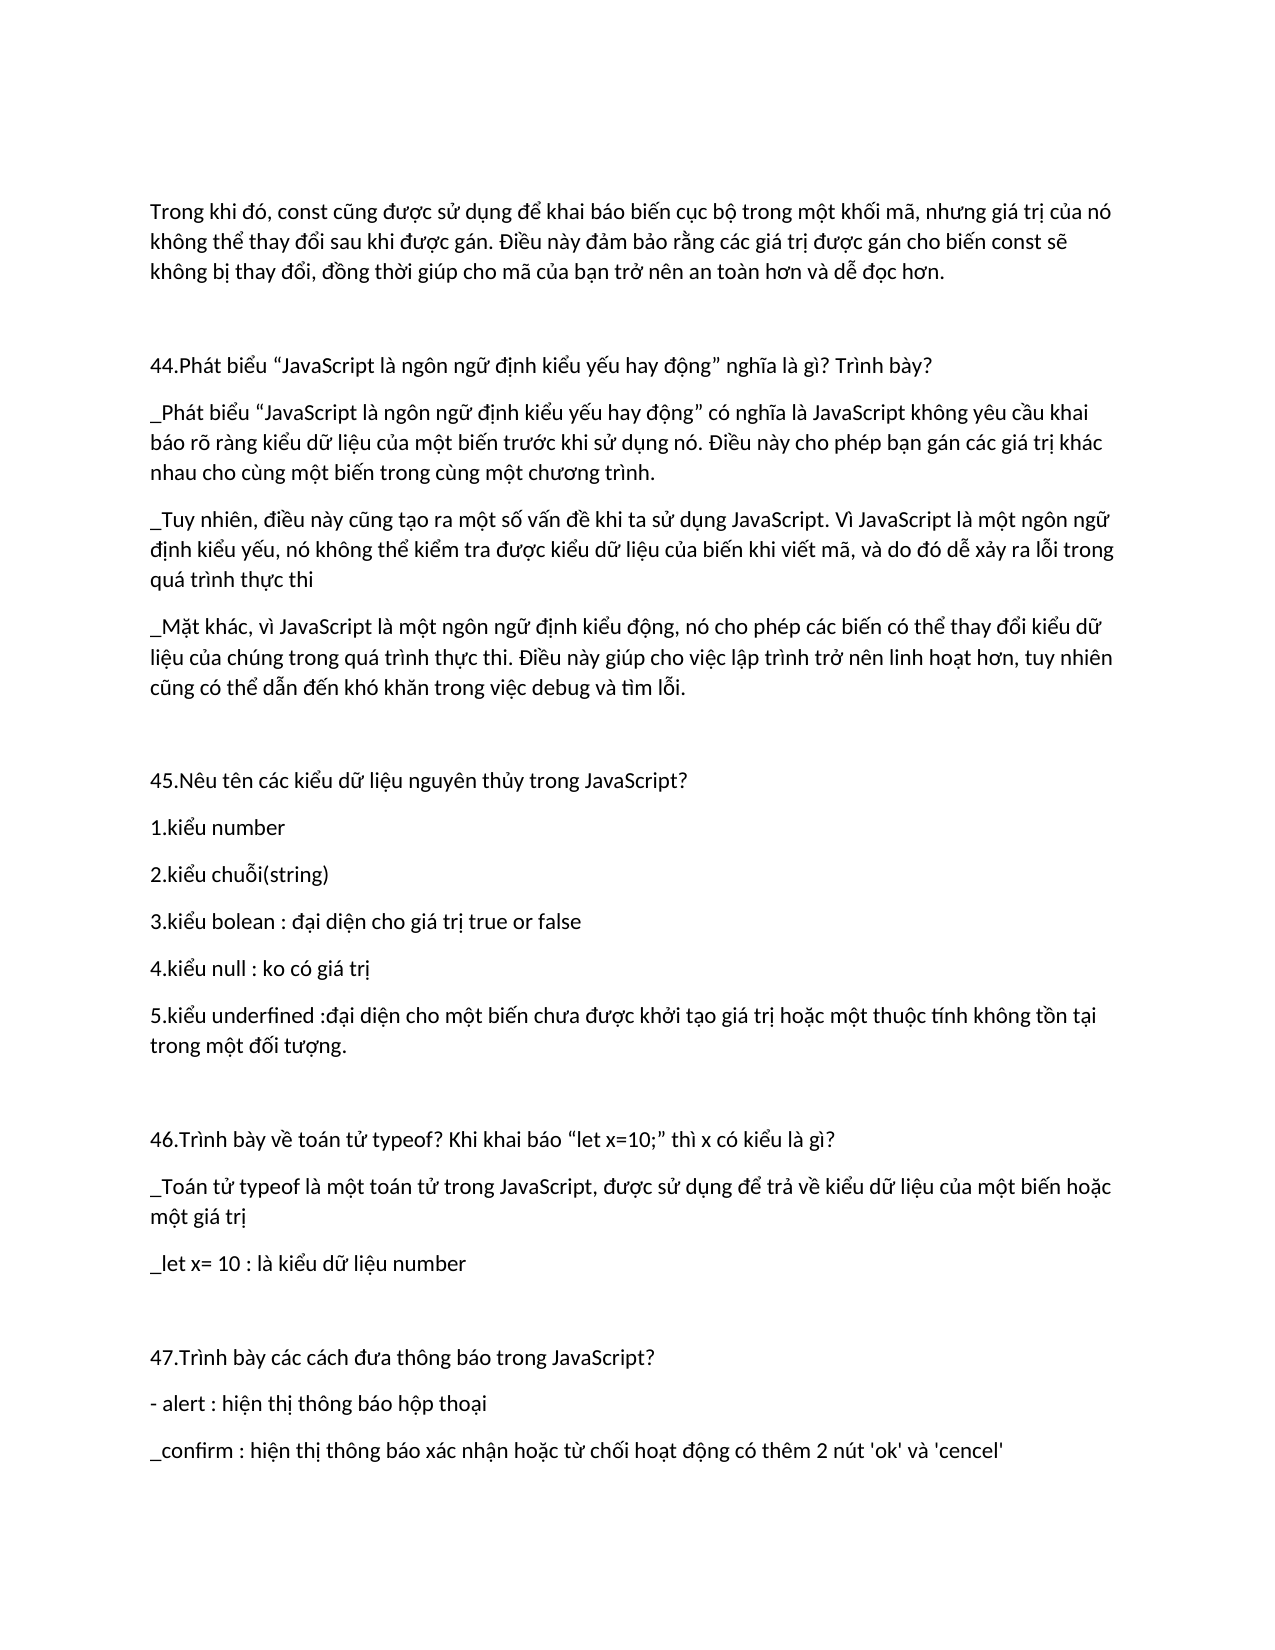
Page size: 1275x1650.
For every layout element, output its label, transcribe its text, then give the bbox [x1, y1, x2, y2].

text _Phát biểu “JavaScript là ngôn ngữ định kiểu yếu hay động” có nghĩa là JavaScript không yêu cầu khai báo rõ ràng kiểu dữ liệu của một biến trước khi sử dụng nó. Điều này cho phép bạn gán các giá trị khác nhau cho cùng một biến trong cùng một chương trình. [150, 398, 1125, 486]
text 46.Trình bày về toán tử typeof? Khi khai báo “let x=10;” thì x có kiểu là gì? [150, 1125, 1125, 1153]
text 47.Trình bày các cách đưa thông báo trong JavaScript? [150, 1343, 1125, 1371]
text _Toán tử typeof là một toán tử trong JavaScript, được sử dụng để trả về kiểu dữ liệu của một biến hoặc một giá trị [150, 1172, 1125, 1230]
text 1.kiểu number [150, 813, 1125, 842]
text 2.kiểu chuỗi(string) [150, 860, 1125, 888]
text _let x= 10 : là kiểu dữ liệu number [150, 1249, 1125, 1277]
text 44.Phát biểu “JavaScript là ngôn ngữ định kiểu yếu hay động” nghĩa là gì? Trình bày? [150, 351, 1125, 379]
text 5.kiểu underfined :đại diện cho một biến chưa được khởi tạo giá trị hoặc một thuộc tính không tồn tại trong một đối tượng. [150, 1001, 1125, 1059]
text _Mặt khác, vì JavaScript là một ngôn ngữ định kiểu động, nó cho phép các biến có thể thay đổi kiểu dữ liệu của chúng trong quá trình thực thi. Điều này giúp cho việc lập trình trở nên linh hoạt hơn, tuy nhiên cũng có thể dẫn đến khó khăn trong việc debug và tìm lỗi. [150, 612, 1125, 701]
text _Tuy nhiên, điều này cũng tạo ra một số vấn đề khi ta sử dụng JavaScript. Vì JavaScript là một ngôn ngữ định kiểu yếu, nó không thể kiểm tra được kiểu dữ liệu của biến khi viết mã, và do đó dễ xảy ra lỗi trong quá trình thực thi [150, 505, 1125, 594]
text 3.kiểu bolean : đại diện cho giá trị true or false [150, 907, 1125, 935]
text 4.kiểu null : ko có giá trị [150, 954, 1125, 982]
text _confirm : hiện thị thông báo xác nhận hoặc từ chối hoạt động có thêm 2 nút 'ok' và 'cencel' [150, 1436, 1125, 1464]
text 45.Nêu tên các kiểu dữ liệu nguyên thủy trong JavaScript? [150, 767, 1125, 795]
text Trong khi đó, const cũng được sử dụng để khai báo biến cục bộ trong một khối mã, nhưng giá trị của nó không thể thay đổi sau khi được gán. Điều này đảm bảo rằng các giá trị được gán cho biến const sẽ không bị thay đổi, đồng thời giúp cho mã của bạn trở nên an toàn hơn và dễ đọc hơn. [150, 197, 1125, 285]
text - alert : hiện thị thông báo hộp thoại [150, 1389, 1125, 1418]
